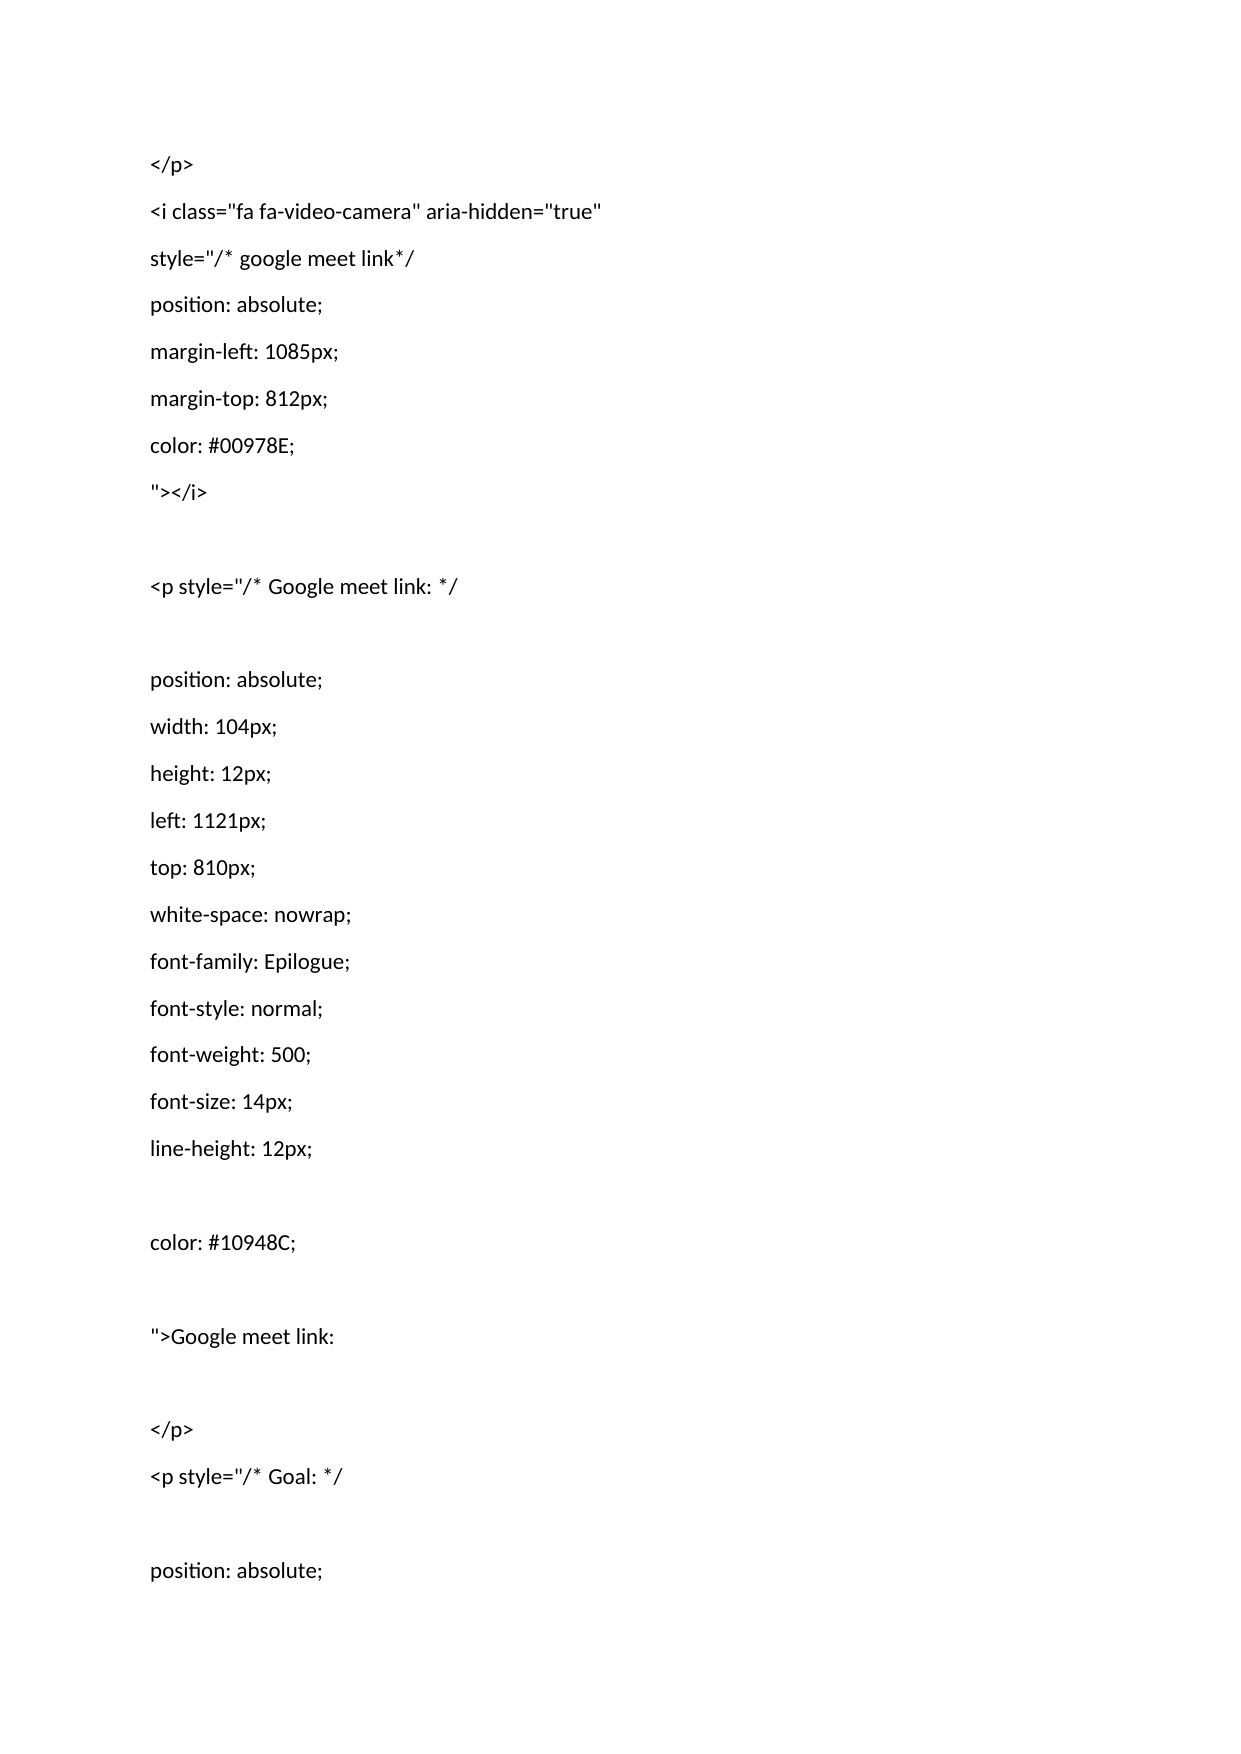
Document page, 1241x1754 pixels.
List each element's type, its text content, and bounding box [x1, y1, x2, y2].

text position: absolute; [150, 291, 1090, 319]
text font-size: 14px; [150, 1087, 1090, 1116]
text color: #10948C; [150, 1228, 1090, 1256]
text left: 1121px; [150, 806, 1090, 834]
text top: 810px; [150, 853, 1090, 881]
text <i class="fa fa-video-camera" aria-hidden="true" [150, 197, 1090, 225]
text margin-top: 812px; [150, 384, 1090, 412]
text line-height: 12px; [150, 1134, 1090, 1162]
text position: absolute; [150, 1556, 1090, 1584]
text </p> [150, 1416, 1090, 1444]
text font-family: Epilogue; [150, 947, 1090, 975]
text height: 12px; [150, 759, 1090, 787]
text font-style: normal; [150, 994, 1090, 1022]
text white-space: nowrap; [150, 900, 1090, 928]
text margin-left: 1085px; [150, 337, 1090, 366]
text </p> [150, 150, 1090, 178]
text "></i> [150, 478, 1090, 506]
text color: #00978E; [150, 431, 1090, 459]
text font-weight: 500; [150, 1041, 1090, 1069]
text <p style="/* Google meet link: */ [150, 572, 1090, 600]
text <p style="/* Goal: */ [150, 1462, 1090, 1491]
text position: absolute; [150, 666, 1090, 694]
text width: 104px; [150, 712, 1090, 741]
text style="/* google meet link*/ [150, 244, 1090, 272]
text ">Google meet link: [150, 1322, 1090, 1350]
